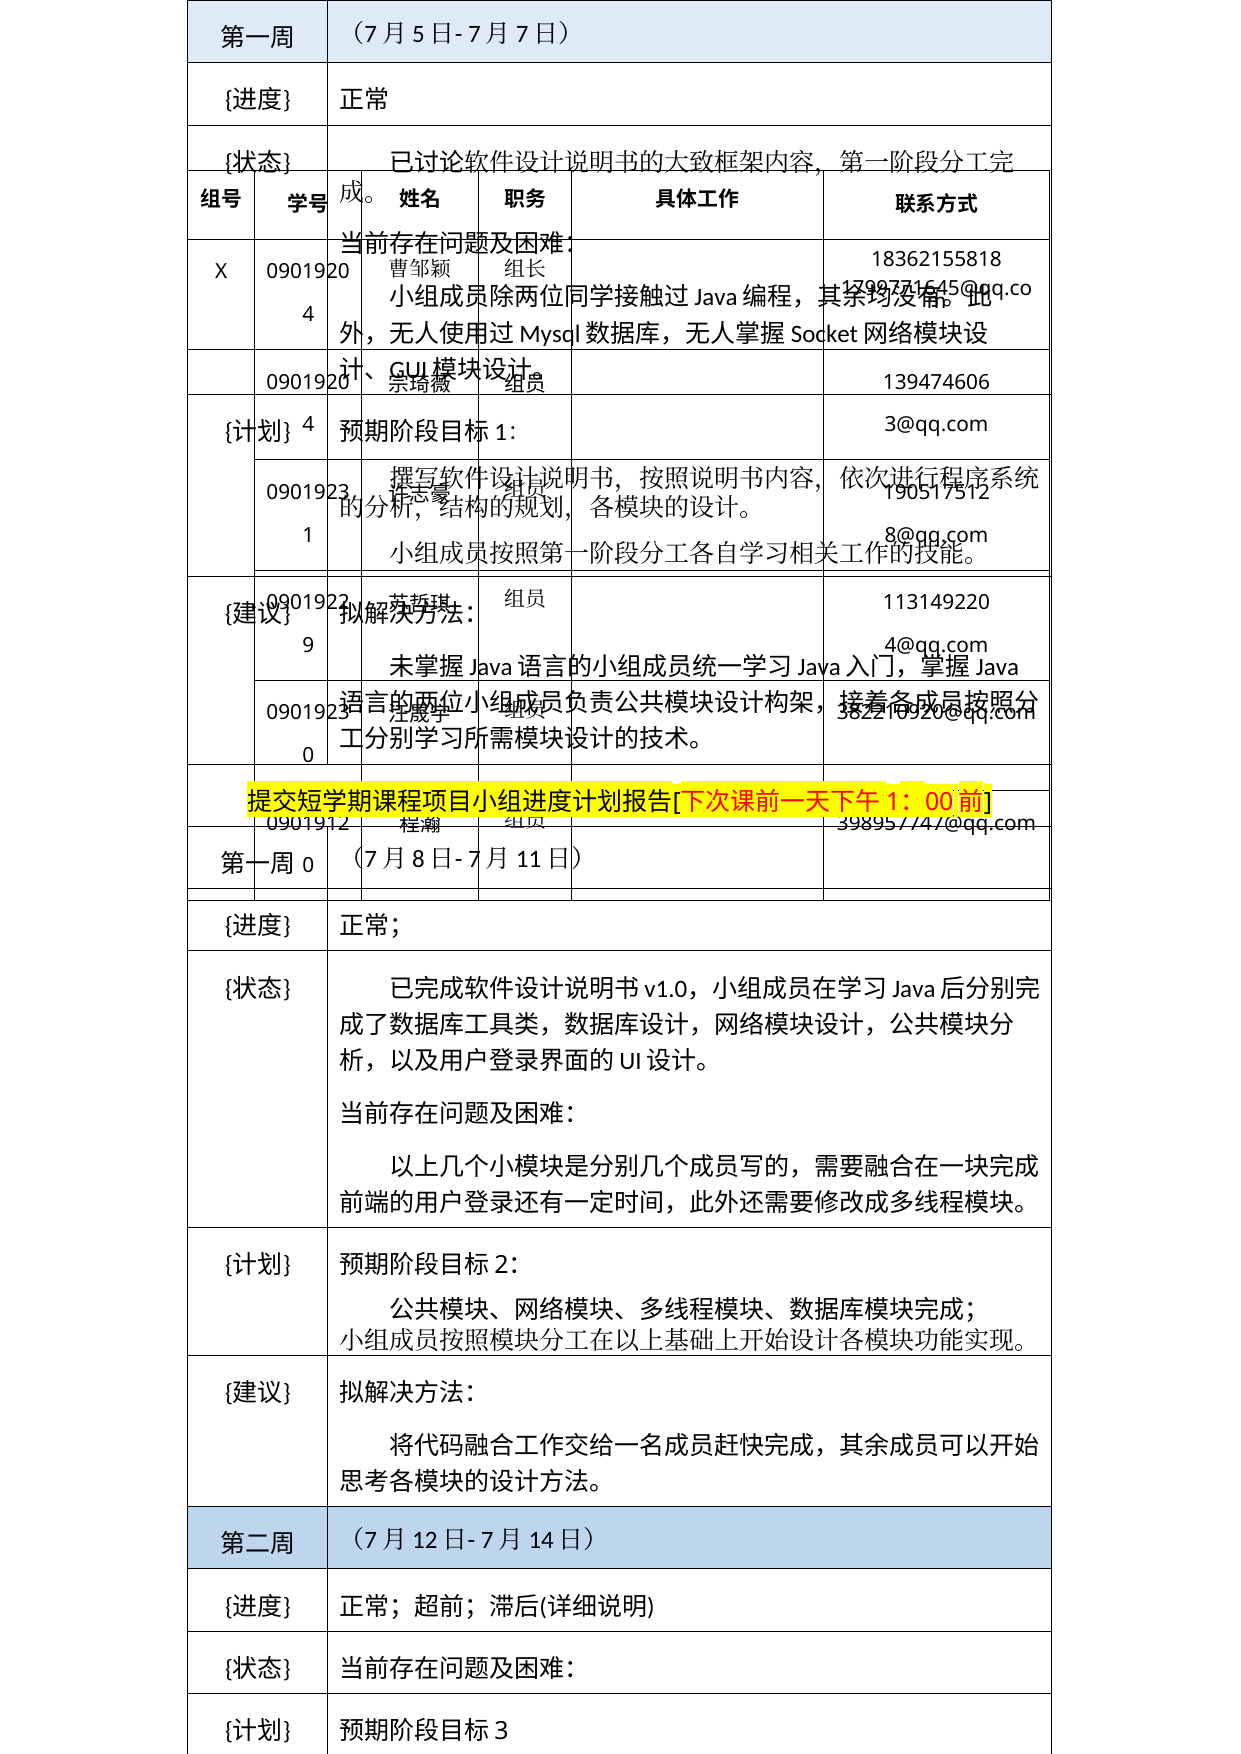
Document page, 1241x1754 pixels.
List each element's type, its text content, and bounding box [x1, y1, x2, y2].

table_cell {进度} [188, 889, 327, 950]
table_cell {进度} [188, 1569, 327, 1631]
table_cell 预期阶段目标2： 公共模块、网络模块、多线程模块、数据库模块完成； 小组成员按照模块分工在以上基础上开始设计各模块功能实现。 [328, 1228, 1051, 1354]
table_cell {计划} [188, 1228, 327, 1354]
table_header 第一周 [188, 1, 327, 62]
table_cell 提交短学期课程项目小组进度计划报告[下次课前一天下午1：00前] [188, 765, 1051, 826]
table_cell （7月8日- 7月11日） [328, 827, 1051, 888]
table_cell 第二周 [188, 1507, 327, 1568]
table_cell 已讨论软件设计说明书的大致框架内容，第一阶段分工完成。 当前存在问题及困难： 小组成员除两位同学接触过Java编程，其余均没有。此外，无人使用过Mysql数据库，无人掌握Socket网络模块设计、GUI模块设计。 [328, 126, 1051, 394]
table_cell {状态} [188, 951, 327, 1227]
table_cell {建议} [188, 1356, 327, 1506]
table_cell {建议} [188, 577, 327, 763]
table_cell （7月12日- 7月14日） [328, 1507, 1051, 1568]
table_header （7月5日- 7月7日） [328, 1, 1051, 62]
table_cell 正常； [328, 889, 1051, 950]
table_cell 第一周 [188, 827, 327, 888]
table_cell 正常 [328, 63, 1051, 124]
table_cell {状态} [188, 126, 327, 394]
table_cell {计划} [188, 1694, 327, 1754]
table_cell 预期阶段目标3 [328, 1694, 1051, 1754]
table_cell 已完成软件设计说明书v1.0，小组成员在学习Java后分别完成了数据库工具类，数据库设计，网络模块设计，公共模块分析，以及用户登录界面的UI设计。 当前存在问题及困难： 以上几个小模块是分别几个成员写的，需要融合在一块完成前端的用户登录还有一定时间，此外还需要修改成多线程模块。 [328, 951, 1051, 1227]
table_cell 正常；超前；滞后(详细说明) [328, 1569, 1051, 1631]
table_cell 拟解决方法： 将代码融合工作交给一名成员赶快完成，其余成员可以开始思考各模块的设计方法。 [328, 1356, 1051, 1506]
table_cell 拟解决方法： 未掌握Java语言的小组成员统一学习Java入门，掌握Java语言的两位小组成员负责公共模块设计构架，接着各成员按照分工分别学习所需模块设计的技术。 [328, 577, 1051, 763]
table_cell {状态} [188, 1632, 327, 1693]
table_cell {进度} [188, 63, 327, 124]
table_cell {计划} [188, 395, 327, 576]
table_cell 预期阶段目标1： 撰写软件设计说明书，按照说明书内容，依次进行程序系统的分析，结构的规划，各模块的设计。 小组成员按照第一阶段分工各自学习相关工作的技能。 [328, 395, 1051, 576]
table_cell 当前存在问题及困难： [328, 1632, 1051, 1693]
